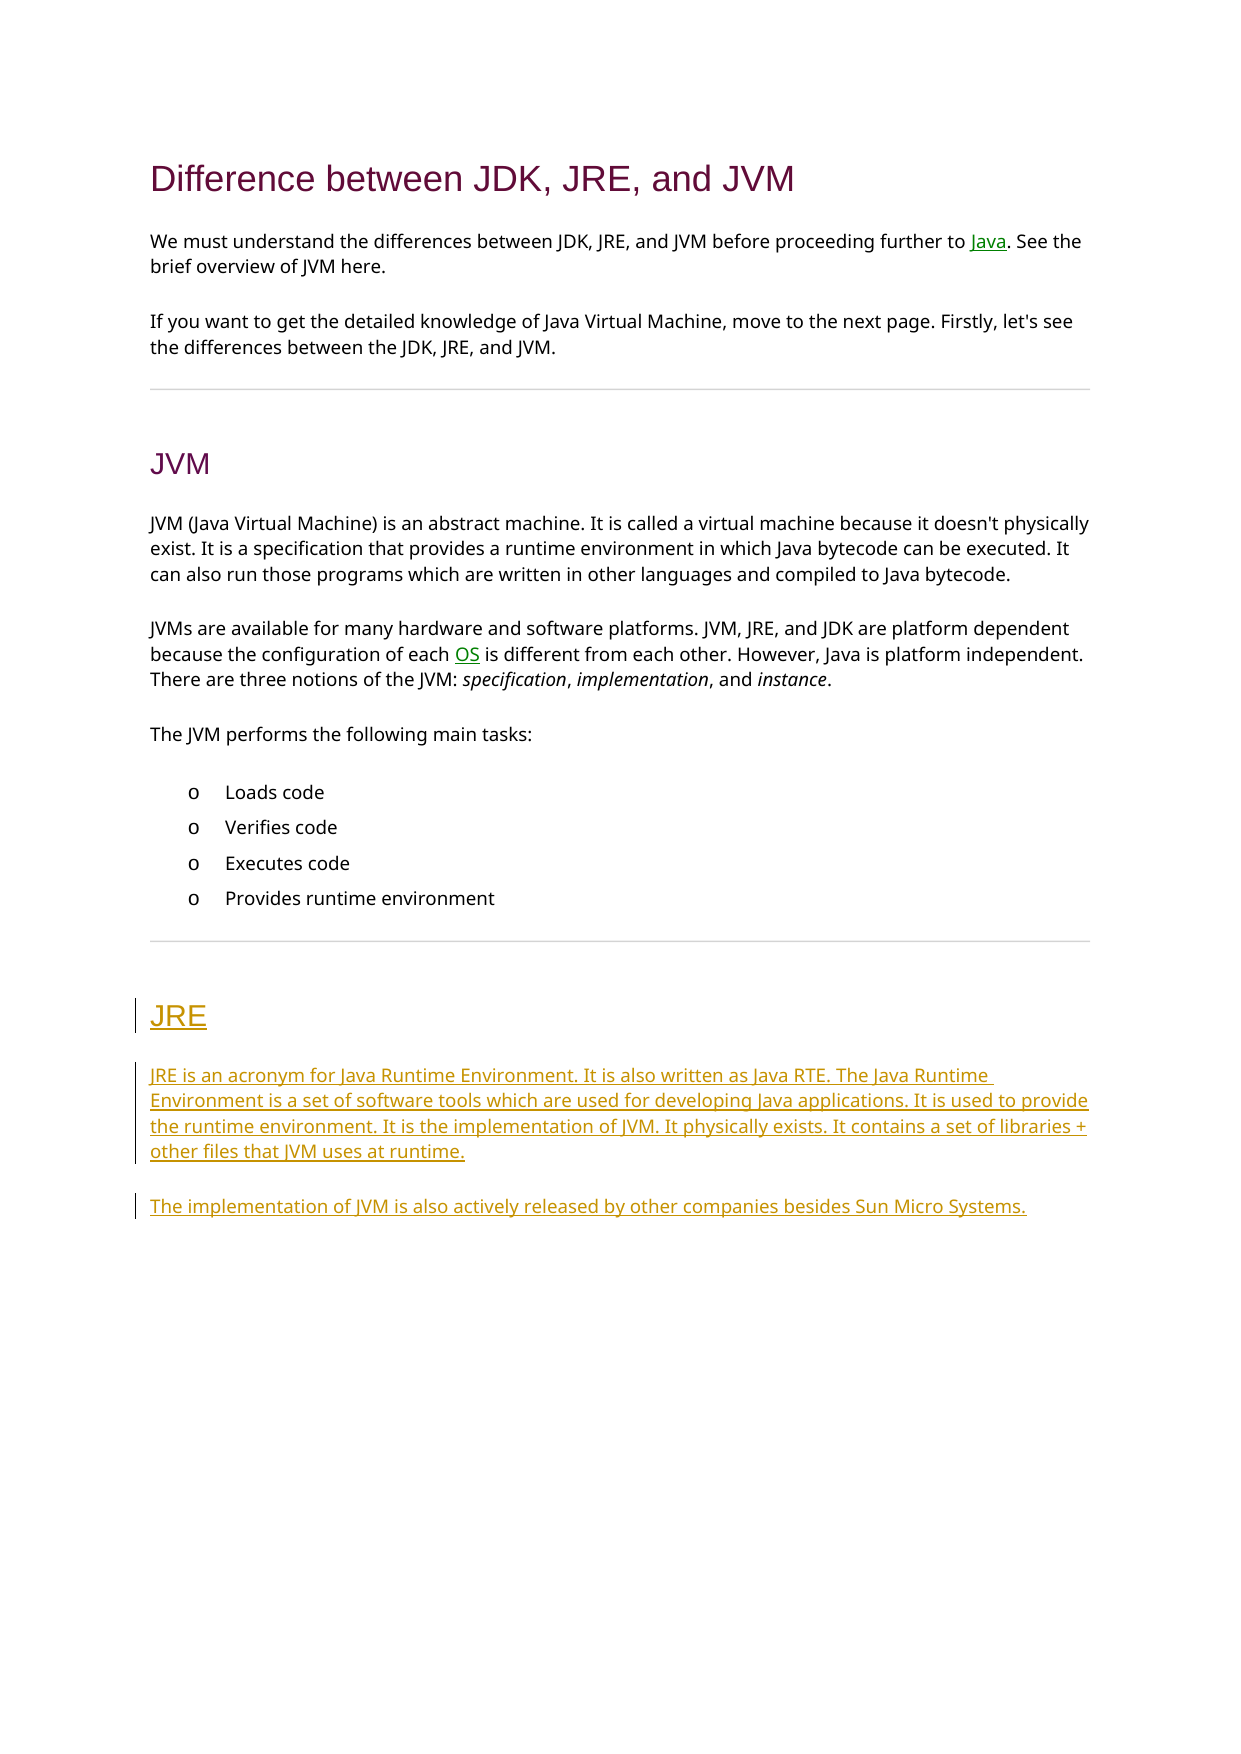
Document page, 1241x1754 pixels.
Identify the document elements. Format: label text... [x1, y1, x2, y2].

text JVMs are available for many hardware and software platforms. JVM, JRE, and JDK are platform dependent because the configuration of each OS is different from each other. However, Java is platform independent. There are three notions of the JVM: specification, implementation, and instance. [150, 616, 1090, 692]
list Loads code [187, 776, 1090, 806]
text JVM (Java Virtual Machine) is an abstract machine. It is called a virtual machine because it doesn't physically exist. It is a specification that provides a runtime environment in which Java bytecode can be executed. It can also run those programs which are written in other languages and compiled to Java bytecode. [150, 510, 1090, 586]
text If you want to get the detailed knowledge of Java Virtual Machine, move to the next page. Firstly, let's see the differences between the JDK, JRE, and JVM. [150, 308, 1090, 359]
text We must understand the differences between JDK, JRE, and JVM before proceeding further to Java. See the brief overview of JVM here. [150, 228, 1090, 279]
text Difference between JDK, JRE, and JVM [150, 157, 1090, 199]
list Provides runtime environment [187, 882, 1090, 912]
list Executes code [187, 847, 1090, 876]
text JVM [150, 446, 1090, 481]
text The JVM performs the following main tasks: [150, 721, 1090, 747]
list Verifies code [187, 811, 1090, 841]
